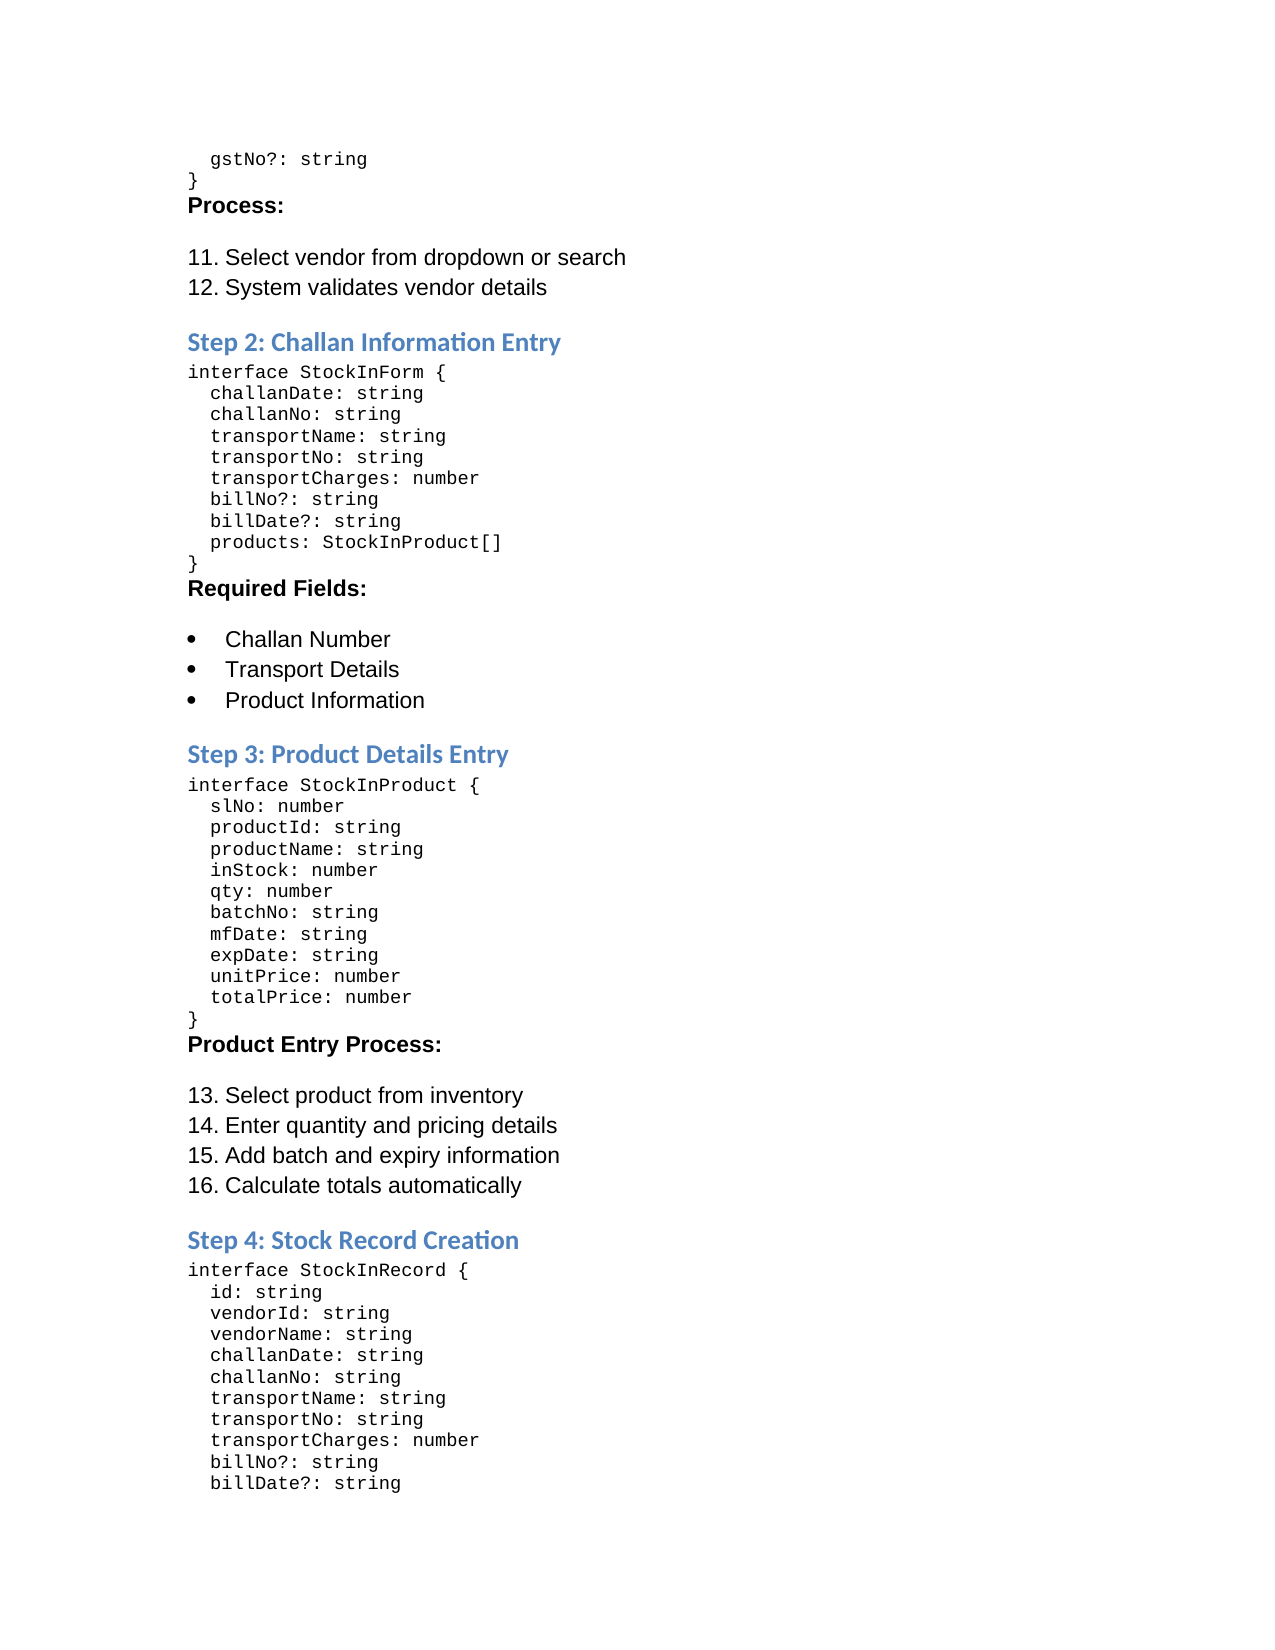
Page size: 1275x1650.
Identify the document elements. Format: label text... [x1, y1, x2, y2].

list Challan Number [187, 626, 1087, 653]
subtitle Step 4: Stock Record Creation [187, 1223, 1087, 1256]
list Transport Details [187, 656, 1087, 683]
text interface StockInProduct { slNo: number productId: string productName: string inStock: number qty: number batchNo: string mfDate: string expDate: string unitPrice: number totalPrice: number } [187, 776, 1087, 1031]
list Select vendor from dropdown or search [187, 243, 1087, 270]
text Process: [187, 192, 1087, 219]
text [187, 150, 1087, 192]
text Product Entry Process: [187, 1031, 1087, 1057]
list Enter quantity and pricing details [187, 1112, 1087, 1138]
text Required Fields: [187, 575, 1087, 602]
list Product Information [187, 687, 1087, 713]
text interface StockInForm { challanDate: string challanNo: string transportName: string transportNo: string transportCharges: number billNo?: string billDate?: string products: StockInProduct[] } [187, 363, 1087, 575]
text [187, 1261, 1087, 1495]
list Calculate totals automatically [187, 1172, 1087, 1199]
subtitle Step 2: Challan Information Entry [187, 325, 1087, 358]
list System validates vendor details [187, 274, 1087, 300]
list Select product from inventory [187, 1082, 1087, 1108]
subtitle Step 3: Product Details Entry [187, 738, 1087, 771]
list Add batch and expiry information [187, 1142, 1087, 1168]
